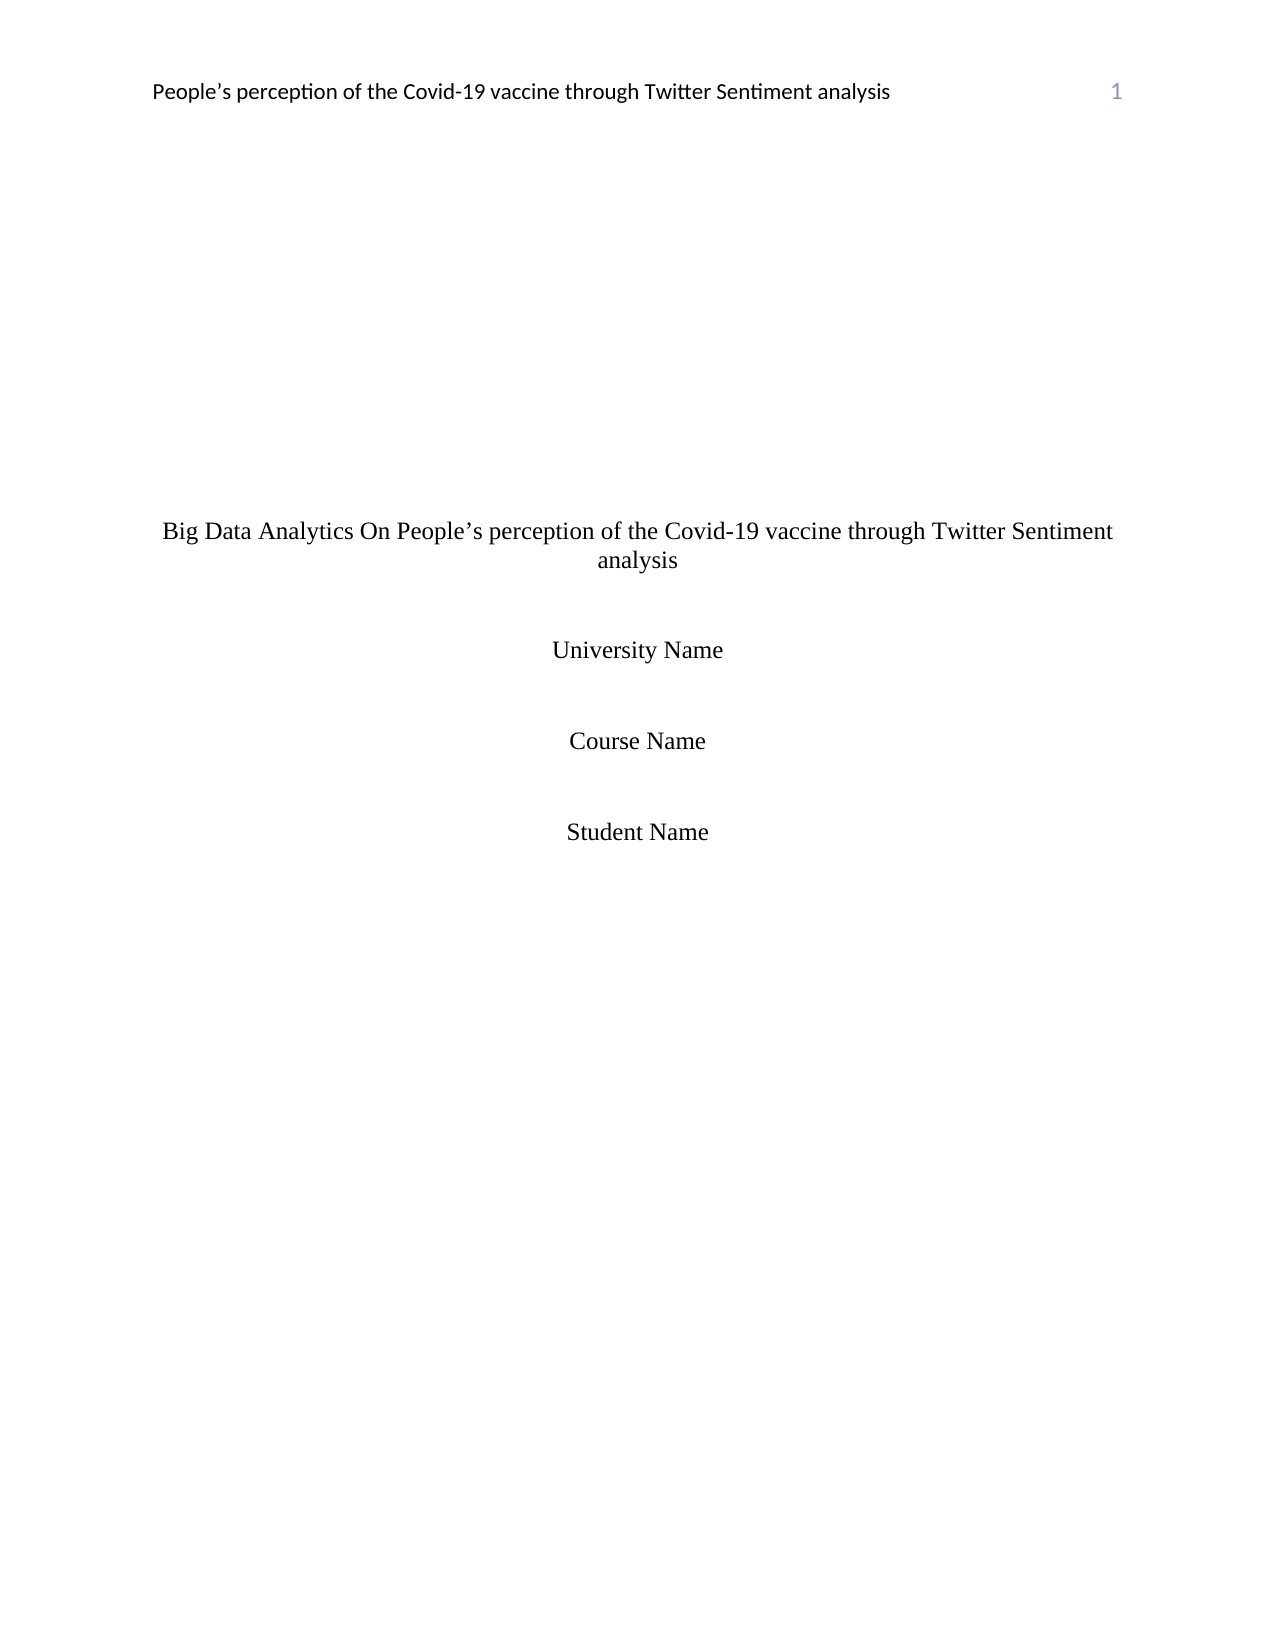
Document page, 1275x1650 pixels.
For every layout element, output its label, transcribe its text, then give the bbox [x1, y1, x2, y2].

text Student Name [150, 817, 1125, 846]
text Course Name [150, 726, 1125, 755]
text Big Data Analytics On People’s perception of the Covid-19 vaccine through Twitter Sentiment analysis [150, 516, 1125, 573]
text University Name [150, 636, 1125, 664]
